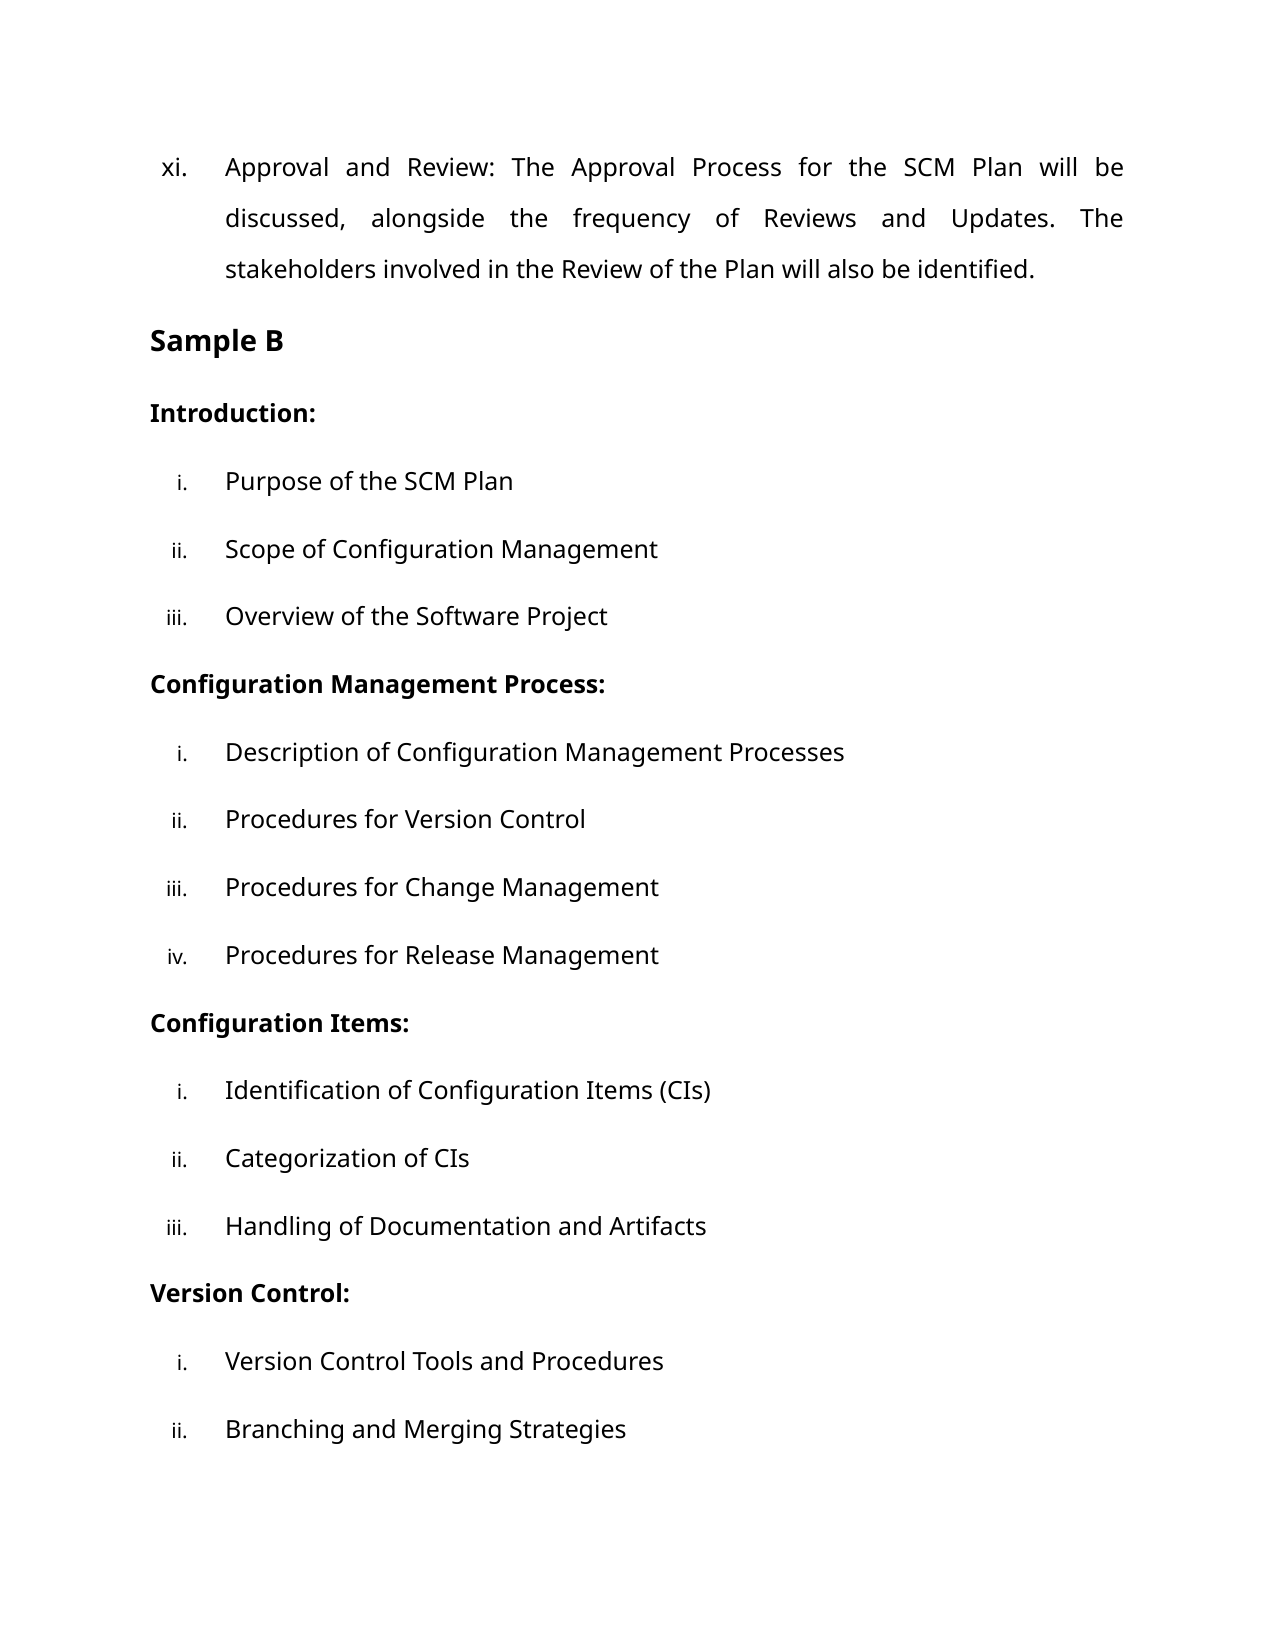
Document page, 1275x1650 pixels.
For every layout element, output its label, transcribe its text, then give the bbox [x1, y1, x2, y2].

list Handling of Documentation and Artifacts [187, 1208, 1125, 1242]
list Scope of Configuration Management [187, 531, 1125, 565]
list Approval and Review: The Approval Process for the SCM Plan will be discussed, alongside the frequency of Reviews and Updates. The stakeholders involved in the Review of the Plan will also be identified. [187, 150, 1125, 286]
list Version Control Tools and Procedures [187, 1344, 1125, 1378]
list Purpose of the SCM Plan [187, 464, 1125, 498]
list Description of Configuration Management Processes [187, 734, 1125, 768]
text Version Control: [150, 1276, 1125, 1310]
text Introduction: [150, 396, 1125, 430]
text Sample B [150, 320, 1125, 359]
text Configuration Management Process: [150, 667, 1125, 701]
list Procedures for Release Management [187, 938, 1125, 972]
list Categorization of CIs [187, 1141, 1125, 1175]
list Identification of Configuration Items (CIs) [187, 1073, 1125, 1107]
list Branching and Merging Strategies [187, 1412, 1125, 1446]
list Overview of the Software Project [187, 599, 1125, 633]
text Configuration Items: [150, 1005, 1125, 1039]
list Procedures for Change Management [187, 870, 1125, 904]
list Procedures for Version Control [187, 802, 1125, 836]
